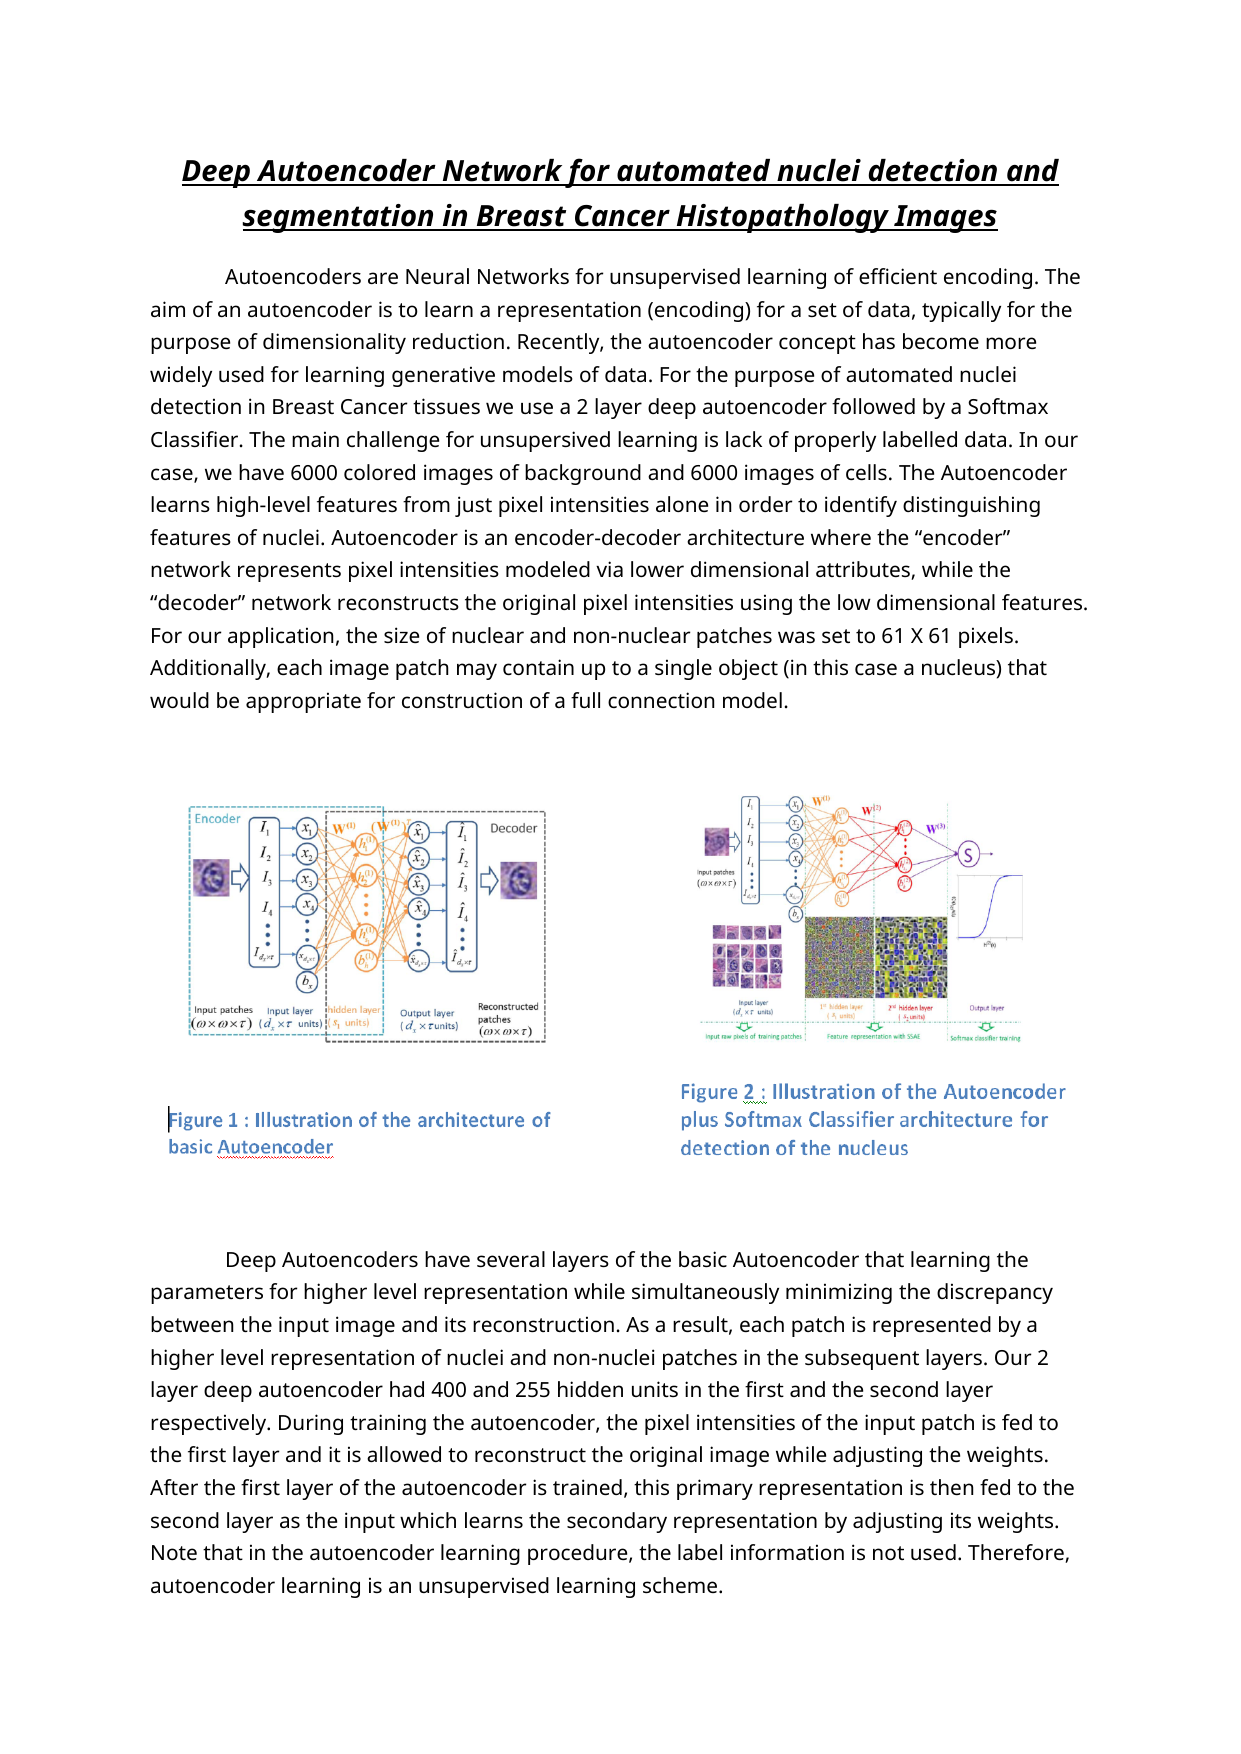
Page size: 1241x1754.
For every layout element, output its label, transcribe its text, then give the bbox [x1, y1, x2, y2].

picture [150, 806, 572, 1043]
picture [673, 1067, 1071, 1171]
picture [674, 792, 1070, 1043]
picture [150, 1099, 564, 1171]
text Autoencoders are Neural Networks for unsupervised learning of efficient encoding. The aim of an autoencoder is to learn a representation (encoding) for a set of data, typically for the purpose of dimensionality reduction. Recently, the autoencoder concept has become more widely used for learning generative models of data. For the purpose of automated nuclei detection in Breast Cancer tissues we use a 2 layer deep autoencoder followed by a Softmax Classifier. The main challenge for unsupersived learning is lack of properly labelled data. In our case, we have 6000 colored images of background and 6000 images of cells. The Autoencoder learns high-level features from just pixel intensities alone in order to identify distinguishing features of nuclei. Autoencoder is an encoder-decoder architecture where the “encoder” network represents pixel intensities modeled via lower dimensional attributes, while the “decoder” network reconstructs the original pixel intensities using the low dimensional features. For our application, the size of nuclear and non-nuclear patches was set to 61 X 61 pixels. Additionally, each image patch may contain up to a single object (in this case a nucleus) that would be appropriate for construction of a full connection model. [150, 262, 1090, 714]
text Deep Autoencoder Network for automated nuclei detection and segmentation in Breast Cancer Histopathology Images [150, 150, 1090, 235]
text Deep Autoencoders have several layers of the basic Autoencoder that learning the parameters for higher level representation while simultaneously minimizing the discrepancy between the input image and its reconstruction. As a result, each patch is represented by a higher level representation of nuclei and non-nuclei patches in the subsequent layers. Our 2 layer deep autoencoder had 400 and 255 hidden units in the first and the second layer respectively. During training the autoencoder, the pixel intensities of the input patch is fed to the first layer and it is allowed to reconstruct the original image while adjusting the weights. After the first layer of the autoencoder is trained, this primary representation is then fed to the second layer as the input which learns the secondary representation by adjusting its weights. Note that in the autoencoder learning procedure, the label information is not used. Therefore, autoencoder learning is an unsupervised learning scheme. [150, 1245, 1090, 1599]
